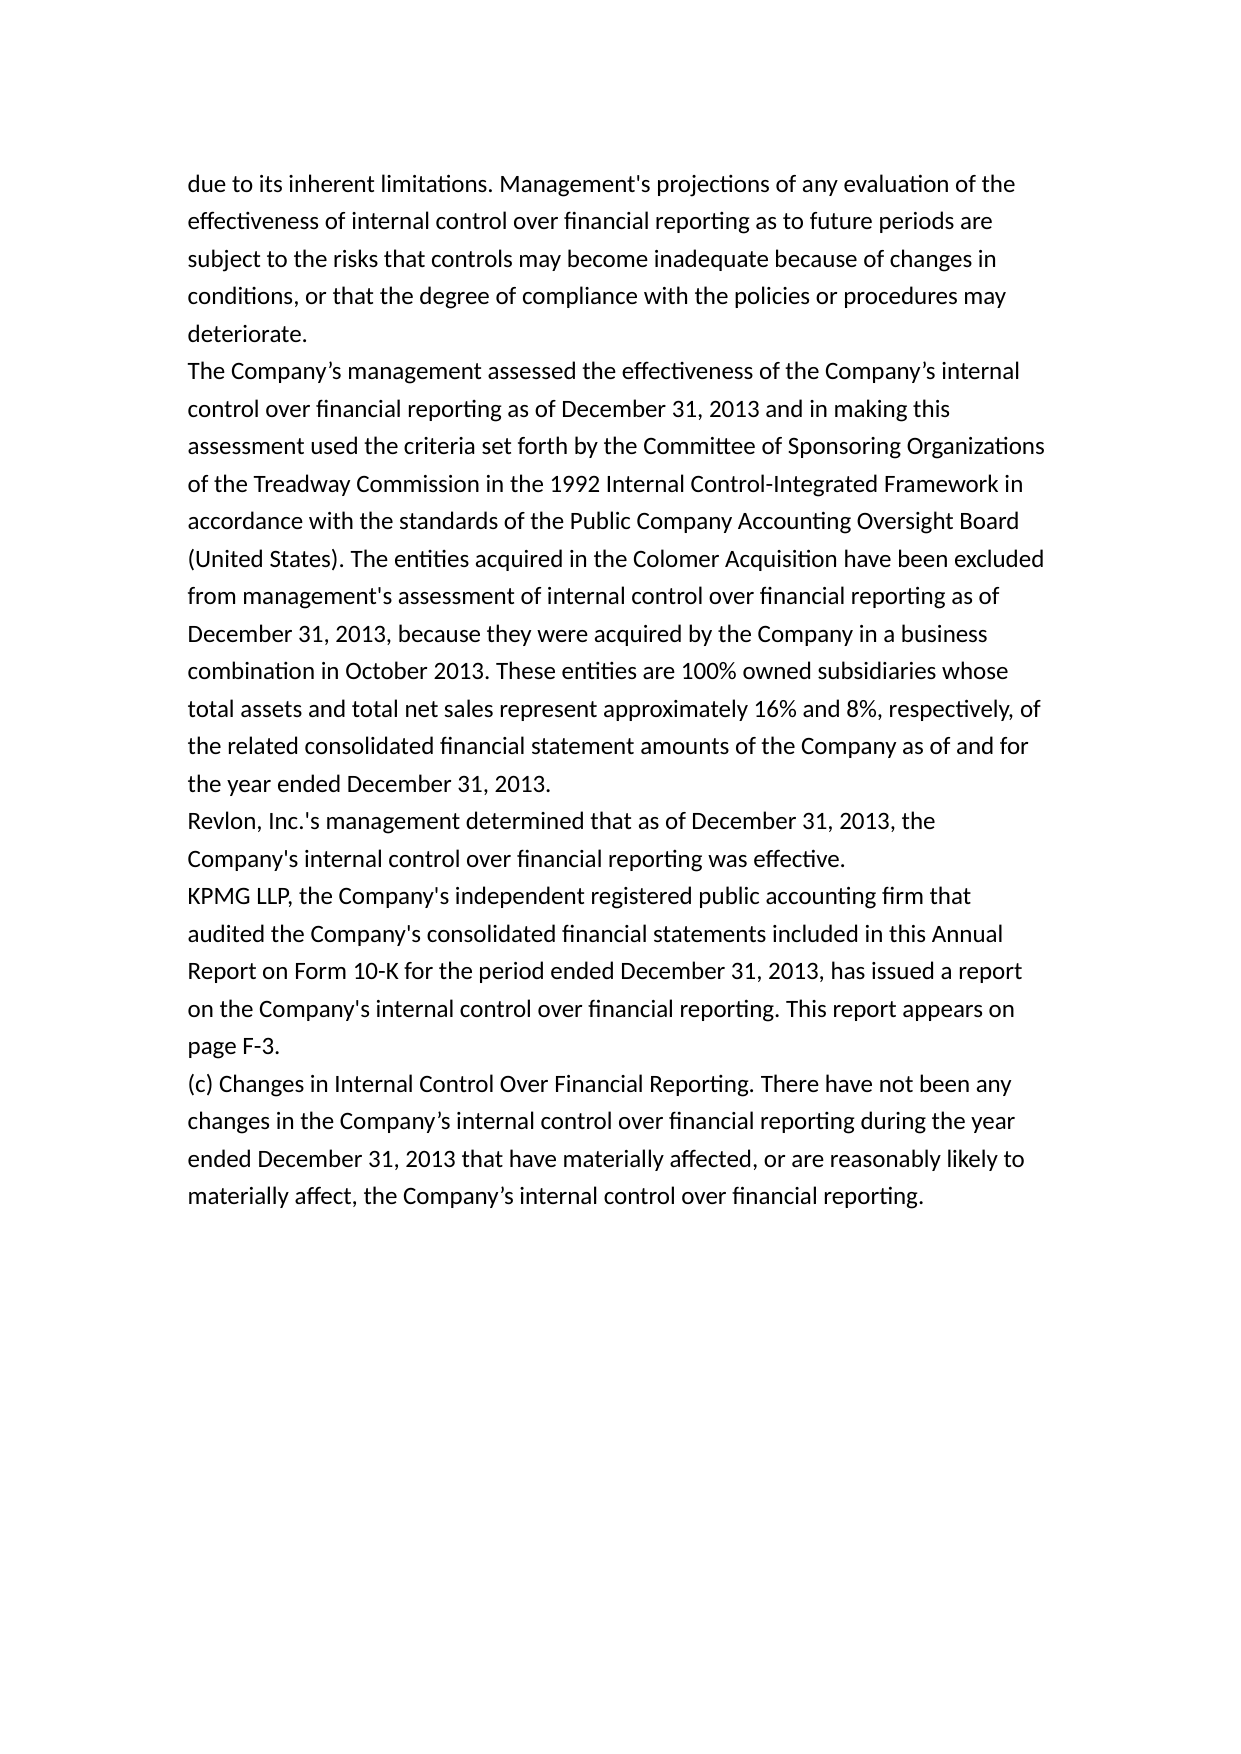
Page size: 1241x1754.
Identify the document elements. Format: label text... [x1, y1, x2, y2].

text KPMG LLP, the Company's independent registered public accounting firm that audited the Company's consolidated financial statements included in this Annual Report on Form 10-K for the period ended December 31, 2013, has issued a report on the Company's internal control over financial reporting. This report appears on page F-3. [187, 877, 1053, 1064]
text The Company’s management assessed the effectiveness of the Company’s internal control over financial reporting as of December 31, 2013 and in making this assessment used the criteria set forth by the Committee of Sponsoring Organizations of the Treadway Commission in the 1992 Internal Control-Integrated Framework in accordance with the standards of the Public Company Accounting Oversight Board (United States). The entities acquired in the Colomer Acquisition have been excluded from management's assessment of internal control over financial reporting as of December 31, 2013, because they were acquired by the Company in a business combination in October 2013. These entities are 100% owned subsidiaries whose total assets and total net sales represent approximately 16% and 8%, respectively, of the related consolidated financial statement amounts of the Company as of and for the year ended December 31, 2013. [187, 352, 1053, 802]
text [187, 164, 1053, 352]
text Revlon, Inc.'s management determined that as of December 31, 2013, the Company's internal control over financial reporting was effective. [187, 802, 1053, 877]
text (c) Changes in Internal Control Over Financial Reporting. There have not been any changes in the Company’s internal control over financial reporting during the year ended December 31, 2013 that have materially affected, or are reasonably likely to materially affect, the Company’s internal control over financial reporting. [187, 1064, 1053, 1214]
